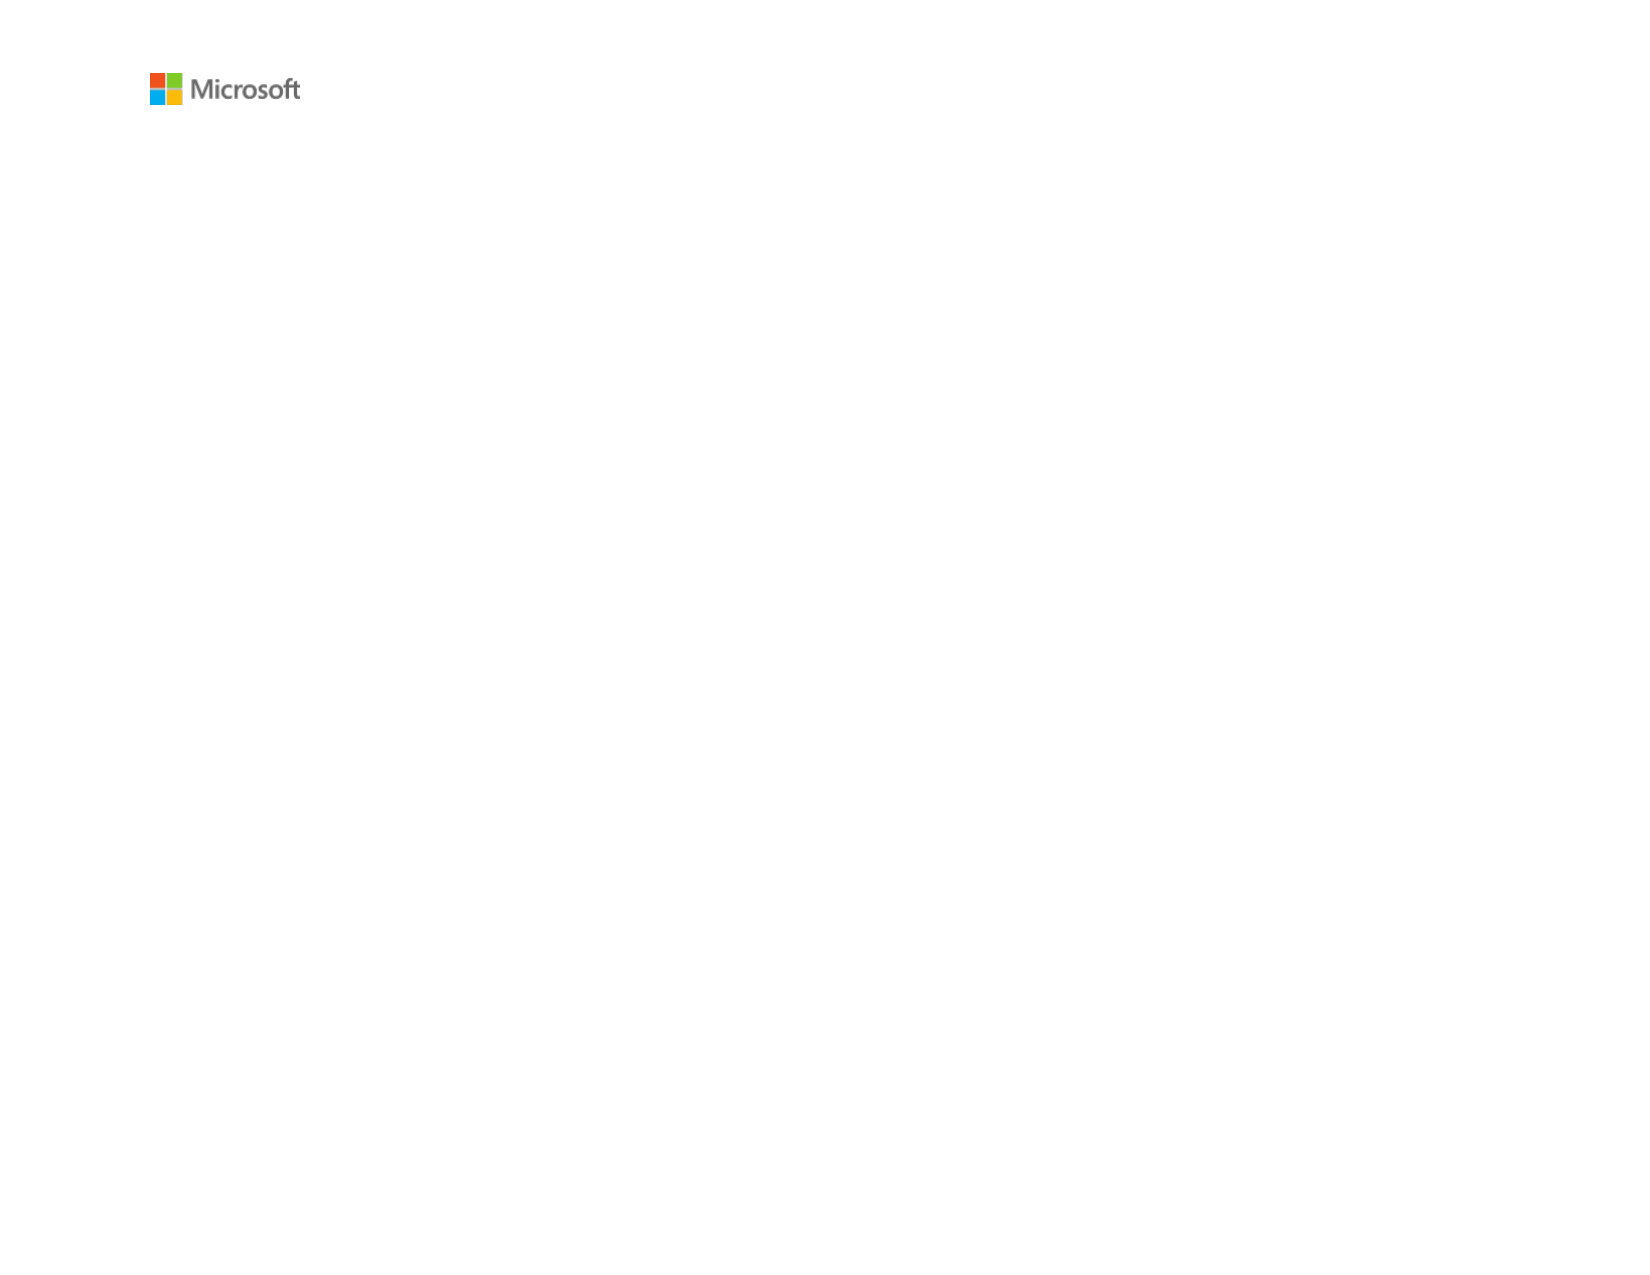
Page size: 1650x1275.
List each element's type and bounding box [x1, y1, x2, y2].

picture [150, 73, 300, 106]
